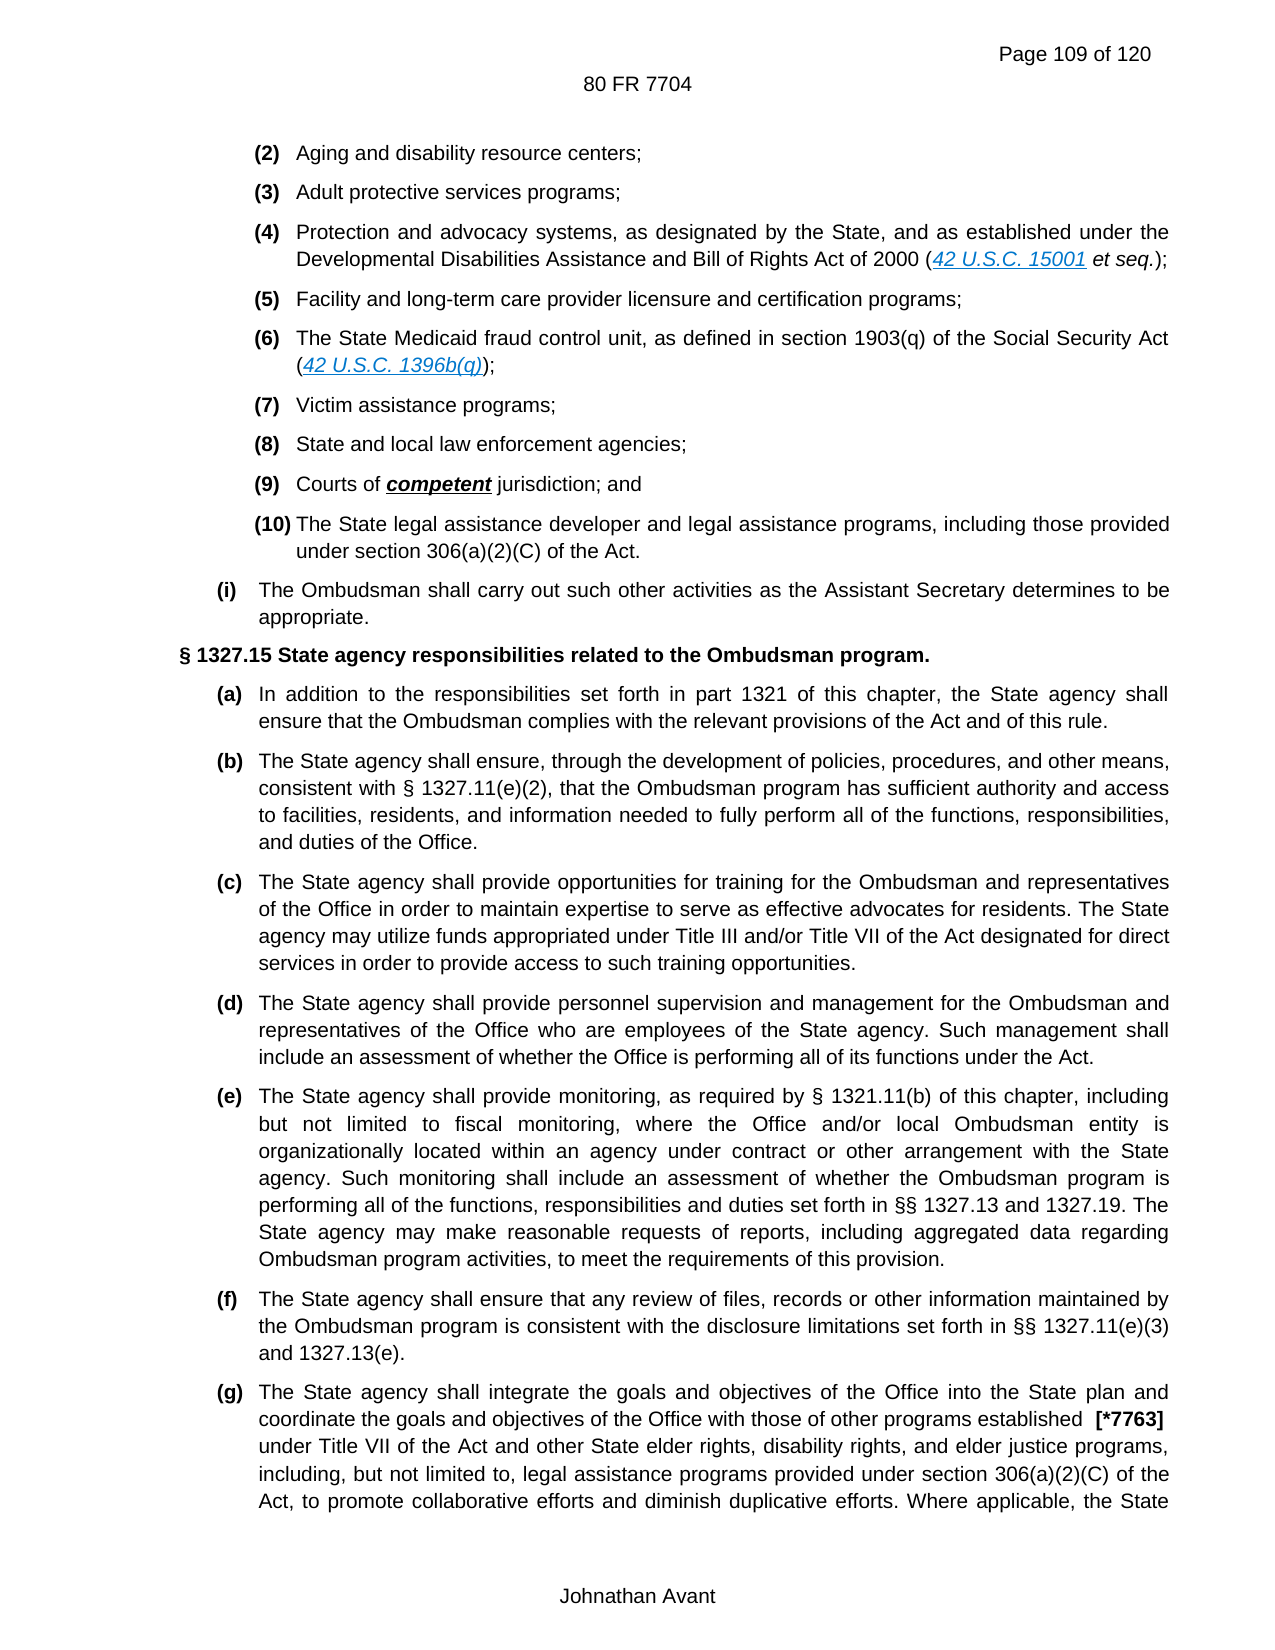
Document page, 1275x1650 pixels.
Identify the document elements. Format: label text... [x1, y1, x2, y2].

list ibilities related to the Ombudsman program. [179, 642, 1171, 667]
list The State legal assistance developer and legal assistance programs, including those provided under section 306(a)(2)(C) of the Act. [254, 508, 1171, 562]
list The State agency shall ensure that any review of files, records or other information maintained by the Ombudsman program is consistent with the disclosure limitations set forth in §§ 1327.11(e)(3) and 1327.13(e). [217, 1283, 1171, 1364]
list Protection and advocacy systems, as designated by the State, and as established under the Developmental Disabilities Assistance and Bill of Rights Act of 2000 (42 U.S.C. 15001 et seq.); [254, 217, 1171, 271]
list State and local law enforcement agencies; [254, 429, 1171, 456]
list Victim assistance programs; [254, 389, 1171, 417]
list The State agency shall ensure, through the development of policies, procedures, and other means, consistent with § 1327.11(e)(2), that the Ombudsman program has sufficient authority and access to facilities, residents, and information needed to fully perform all of the functions, responsibilities, and duties of the Office. [217, 746, 1171, 854]
list Aging and disability resource centers; [254, 137, 1171, 164]
list The State agency shall provide personnel supervision and management for the Ombudsman and representatives of the Office who are employees of the State agency. Such management shall include an assessment of whether the Office is performing all of its functions under the Act. [217, 987, 1171, 1069]
list The State Medicaid fraud control unit, as defined in section 1903(q) of the Social Security Act (42 U.S.C. 1396b(q)); [254, 323, 1171, 377]
list The State agency shall provide opportunities for training for the Ombudsman and representatives of the Office in order to maintain expertise to serve as effective advocates for residents. The State agency may utilize funds appropriated under Title III and/or Title VII of the Act designated for direct services in order to provide access to such training opportunities. [217, 867, 1171, 975]
list Courts of competent jurisdiction; and [254, 469, 1171, 496]
list The Ombudsman shall carry out such other activities as the Assistant Secretary determines to be appropriate. [217, 575, 1171, 629]
list In addition to the responsibilities set forth in part 1321 of this chapter, the State agency shall ensure that the Ombudsman complies with the relevant provisions of the Act and of this rule. [217, 679, 1171, 733]
list Facility and long-term care provider licensure and certification programs; [254, 283, 1171, 310]
list Adult protective services programs; [254, 177, 1171, 204]
list The State agency shall provide monitoring, as required by § 1321.11(b) of this chapter, including but not limited to fiscal monitoring, where the Office and/or local Ombudsman entity is organizationally located within an agency under contract or other arrangement with the State agency. Such monitoring shall include an assessment of whether the Ombudsman program is performing all of the functions, responsibilities and duties set forth in §§ 1327.13 and 1327.19. The State agency may make reasonable requests of reports, including aggregated data regarding Ombudsman program activities, to meet the requirements of this provision. [217, 1081, 1171, 1271]
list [217, 1377, 1171, 1512]
